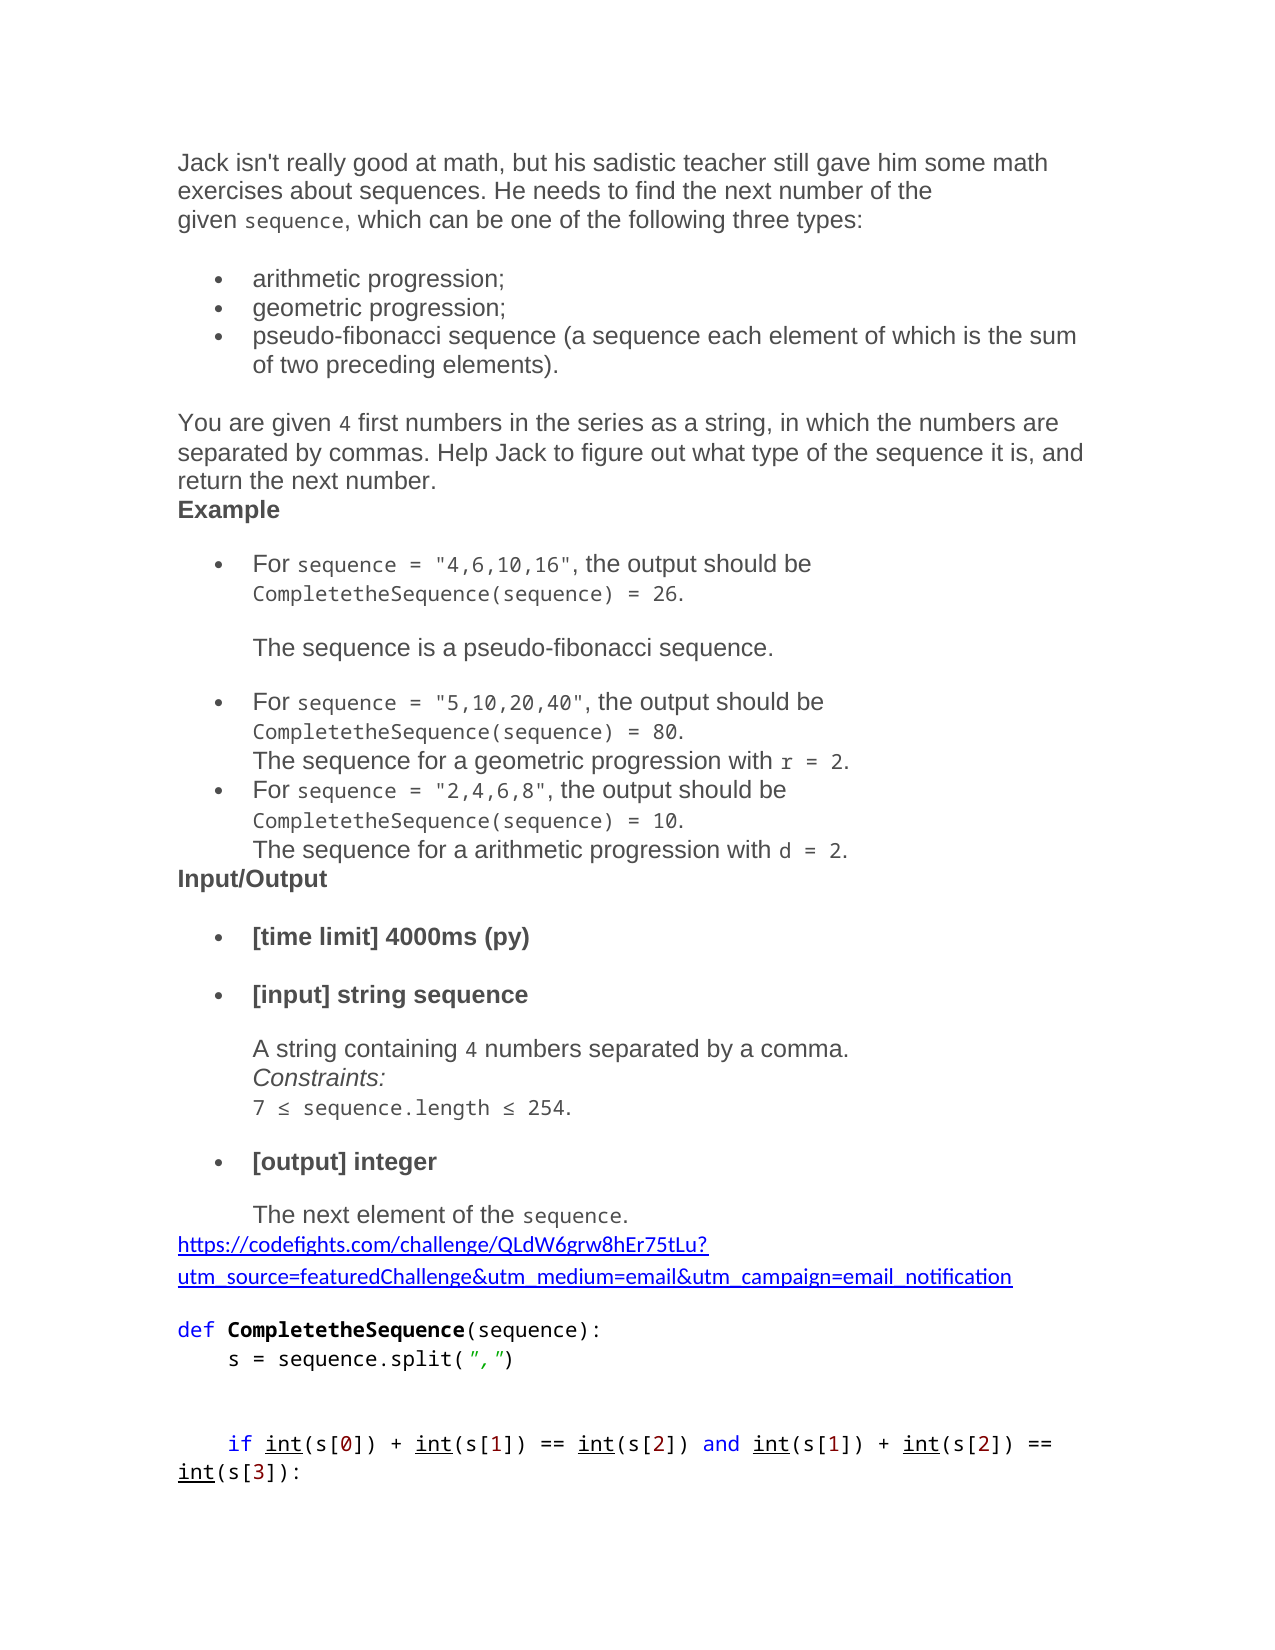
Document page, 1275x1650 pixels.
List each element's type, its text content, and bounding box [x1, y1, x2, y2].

text Jack isn't really good at math, but his sadistic teacher still gave him some math exercises about sequences. He needs to find the next number of the given sequence, which can be one of the following three types: [177, 148, 1098, 235]
text You are given 4 first numbers in the series as a string, in which the numbers are separated by commas. Help Jack to figure out what type of the sequence it is, and return the next number. [177, 408, 1098, 495]
text The next element of the sequence. [252, 1201, 1098, 1230]
list [output] integer [215, 1147, 1098, 1176]
text Constraints: 7 ≤ sequence.length ≤ 254. [252, 1063, 1098, 1122]
list pseudo-fibonacci sequence (a sequence each element of which is the sum of two preceding elements). [215, 321, 1098, 379]
list For sequence = "4,6,10,16", the output should be CompletetheSequence(sequence) = 26. [215, 549, 1098, 608]
list [time limit] 4000ms (py) [215, 922, 1098, 951]
list [input] string sequence [215, 980, 1098, 1009]
text The sequence for a geometric progression with r = 2. [252, 746, 1098, 776]
list For sequence = "2,4,6,8", the output should be CompletetheSequence(sequence) = 10. [215, 776, 1098, 835]
text def CompletetheSequence(sequence): [177, 1315, 1098, 1344]
list For sequence = "5,10,20,40", the output should be CompletetheSequence(sequence) = 80. [215, 687, 1098, 746]
list geometric progression; [215, 293, 1098, 321]
list arithmetic progression; [215, 264, 1098, 293]
text A string containing 4 numbers separated by a comma. [252, 1034, 1098, 1063]
text s = sequence.split(",") [177, 1344, 1098, 1372]
text Example [177, 495, 1098, 524]
text The sequence for a arithmetic progression with d = 2. [252, 835, 1098, 864]
text Input/Output [177, 864, 1098, 893]
text if int(s[0]) + int(s[1]) == int(s[2]) and int(s[1]) + int(s[2]) == int(s[3]): [177, 1429, 1098, 1486]
text https://codefights.com/challenge/QLdW6grw8hEr75tLu?utm_source=featuredChallenge&utm_medium=email&utm_campaign=email_notification [177, 1230, 1098, 1290]
text The sequence is a pseudo-fibonacci sequence. [252, 633, 1098, 662]
